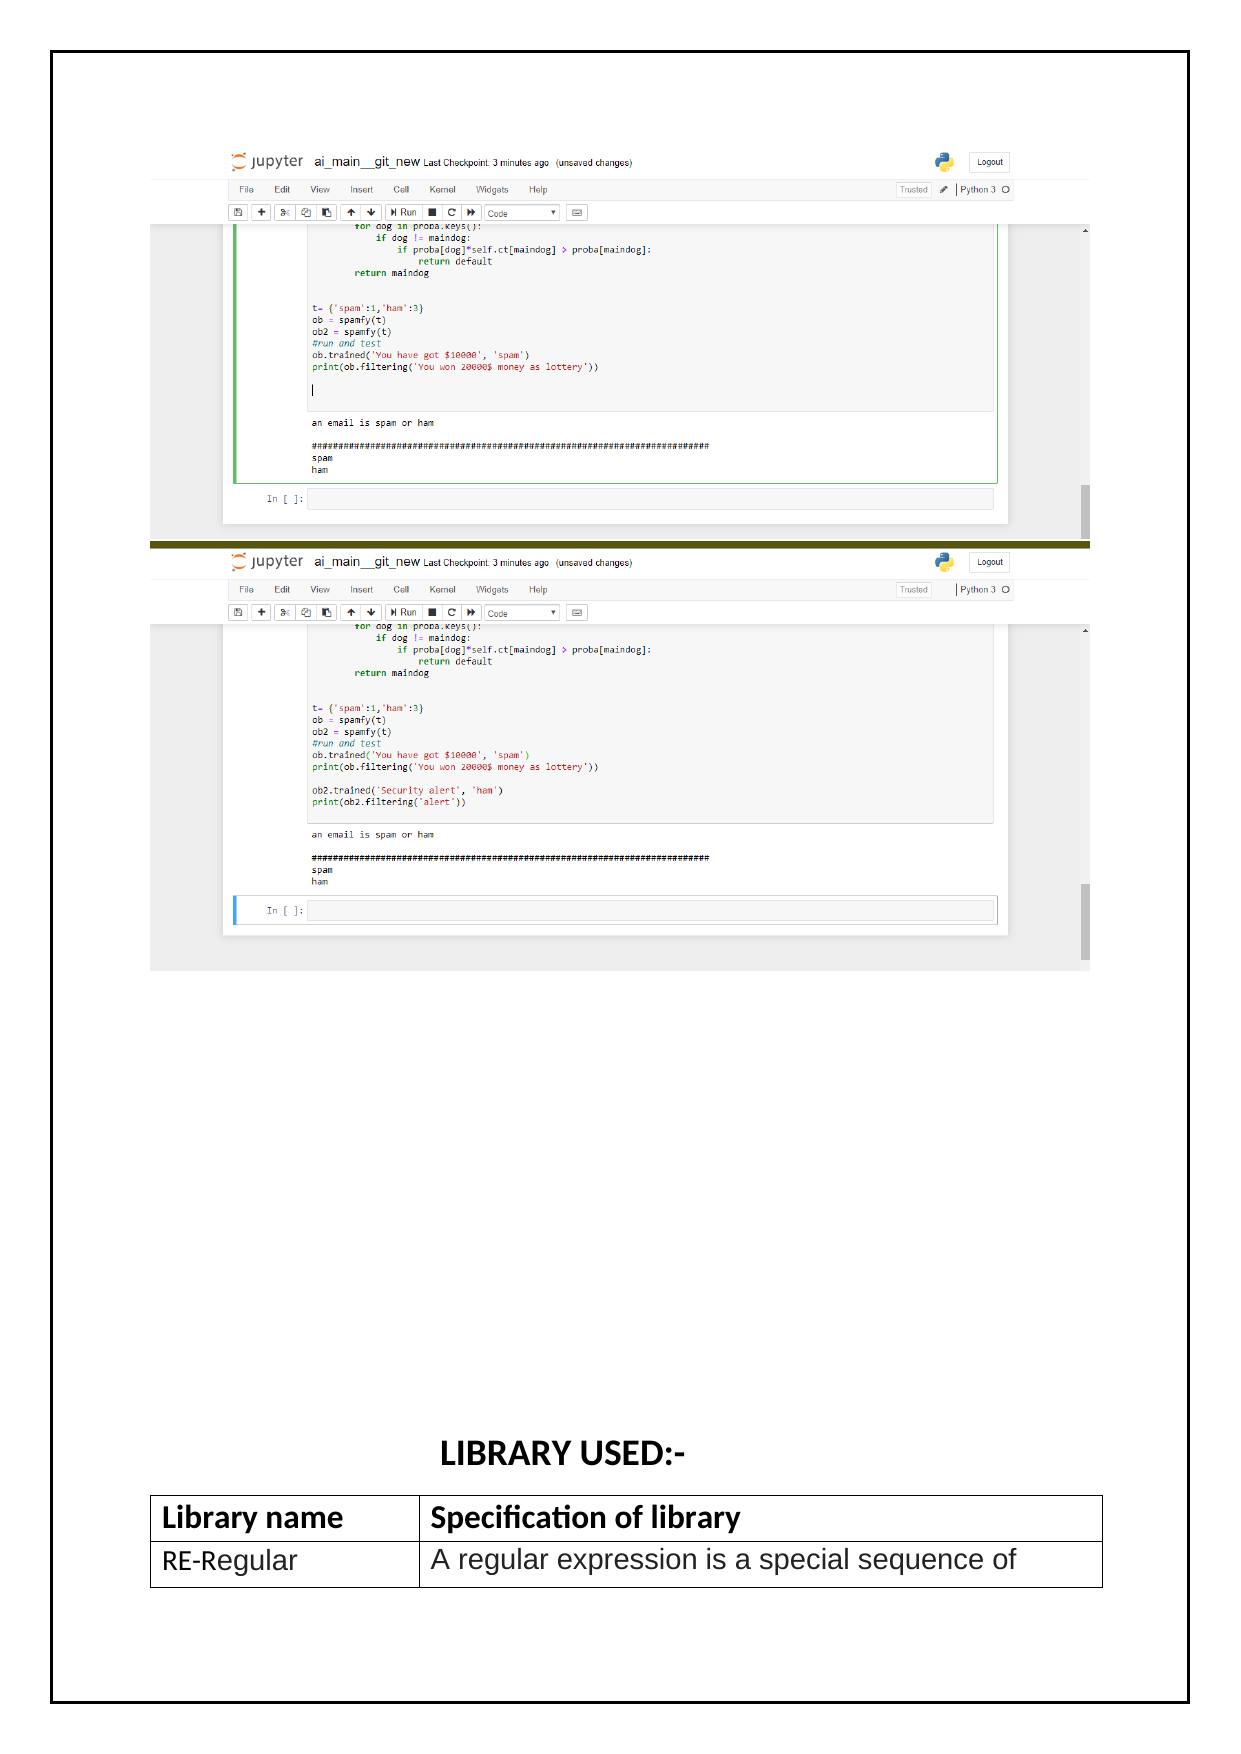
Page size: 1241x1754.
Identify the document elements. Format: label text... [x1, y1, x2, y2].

text LIBRARY USED:- [150, 1428, 1090, 1474]
table_header Library name [151, 1496, 419, 1541]
picture [150, 150, 1090, 539]
table_header Specification of library [420, 1496, 1102, 1541]
picture [150, 541, 1090, 971]
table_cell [151, 1542, 419, 1587]
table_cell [420, 1542, 1102, 1587]
